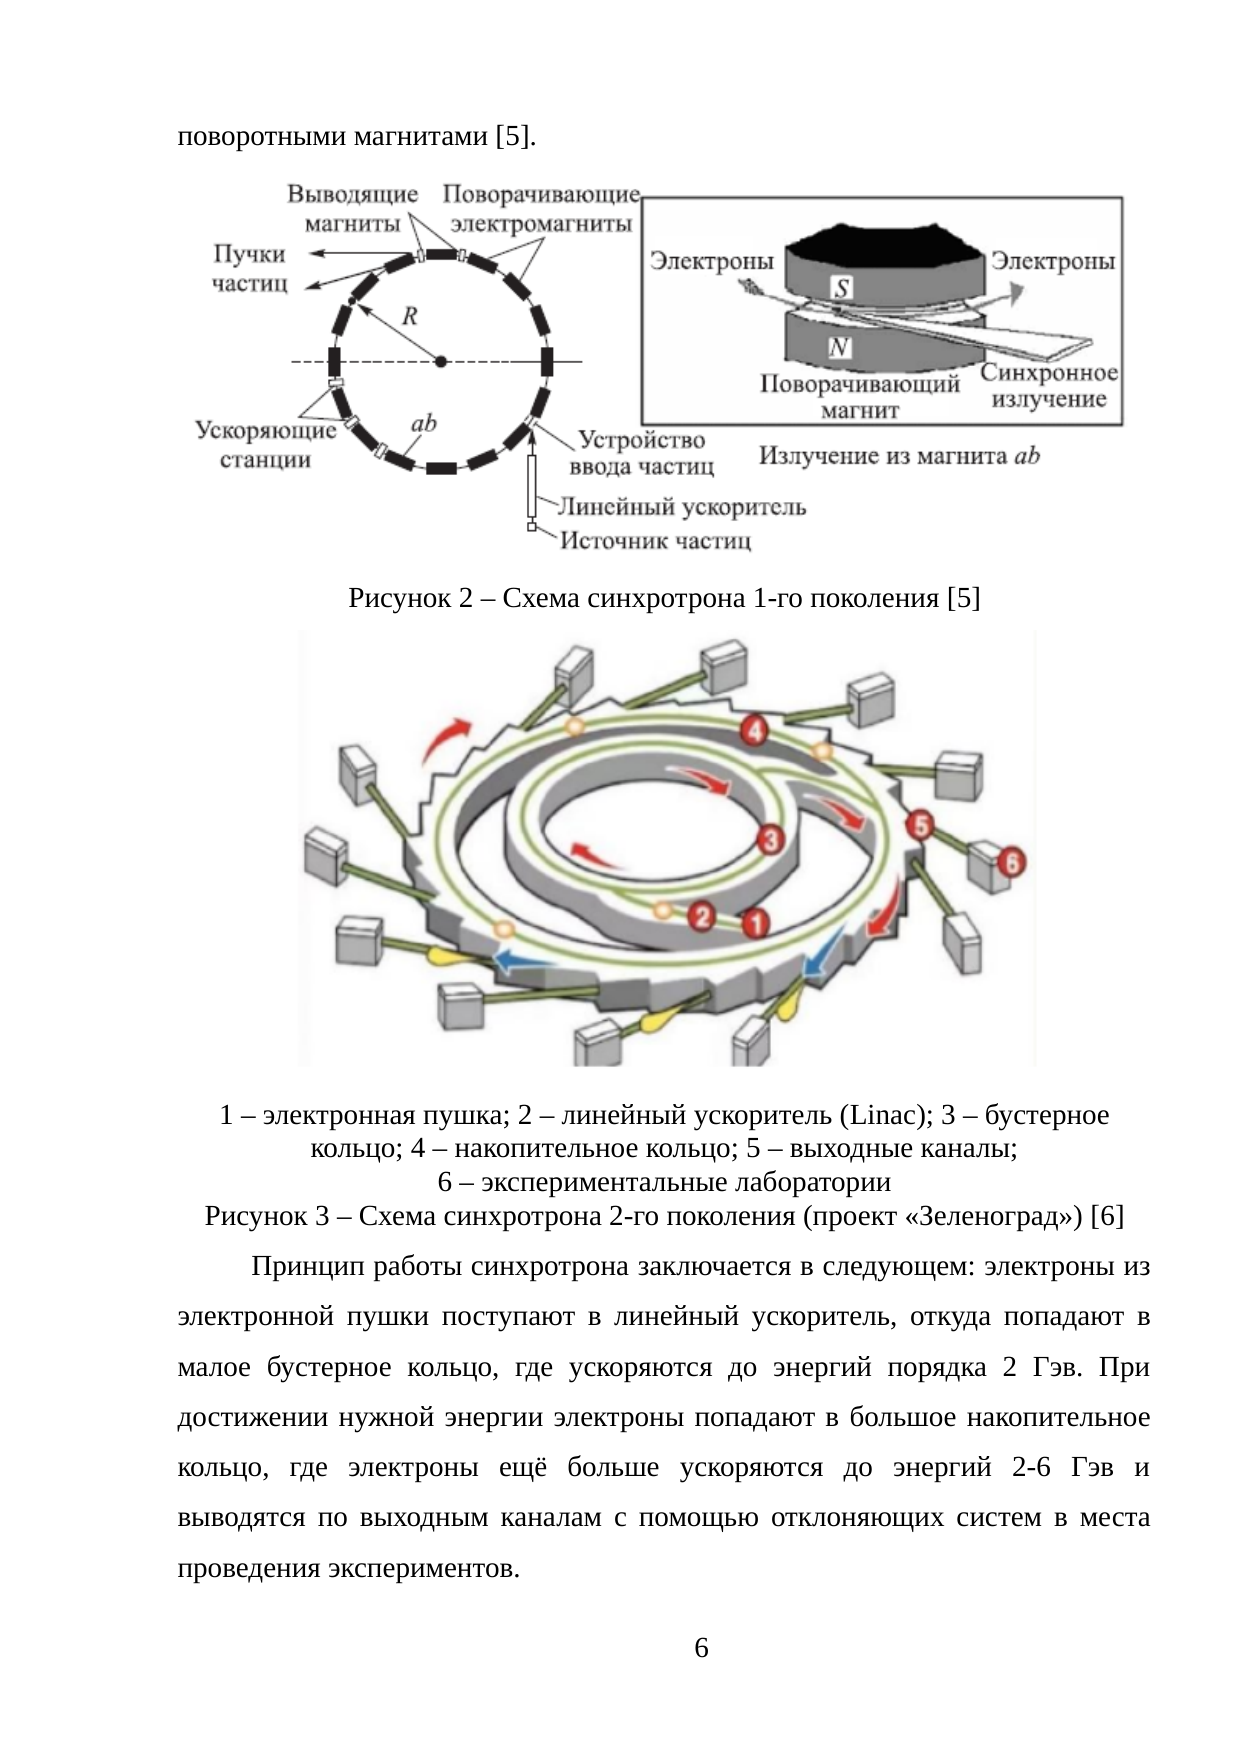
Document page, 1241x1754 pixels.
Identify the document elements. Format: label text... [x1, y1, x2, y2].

text 1 – электронная пушка; 2 – линейный ускоритель (Linac); 3 – бустерное кольцо; 4 – накопительное кольцо; 5 – выходные каналы; 6 – экспериментальные лаборатории [177, 1097, 1152, 1198]
text Принцип работы синхротрона заключается в следующем: электроны из электронной пушки поступают в линейный ускоритель, откуда попадают в малое бустерное кольцо, где ускоряются до энергий порядка 2 Гэв. При достижении нужной энергии электроны попадают в большое накопительное кольцо, где электроны ещё больше ускоряются до энергий 2-6 Гэв и выводятся по выходным каналам с помощью отклоняющих систем в места проведения экспериментов. [177, 1248, 1152, 1583]
picture [177, 168, 1152, 564]
text Рисунок 3 – Схема синхротрона 2-го поколения (проект «Зеленоград») [6] [177, 1198, 1152, 1231]
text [177, 118, 1152, 152]
picture [264, 630, 1065, 1081]
text Рисунок 2 – Схема синхротрона 1-го поколения [5] [177, 580, 1152, 613]
